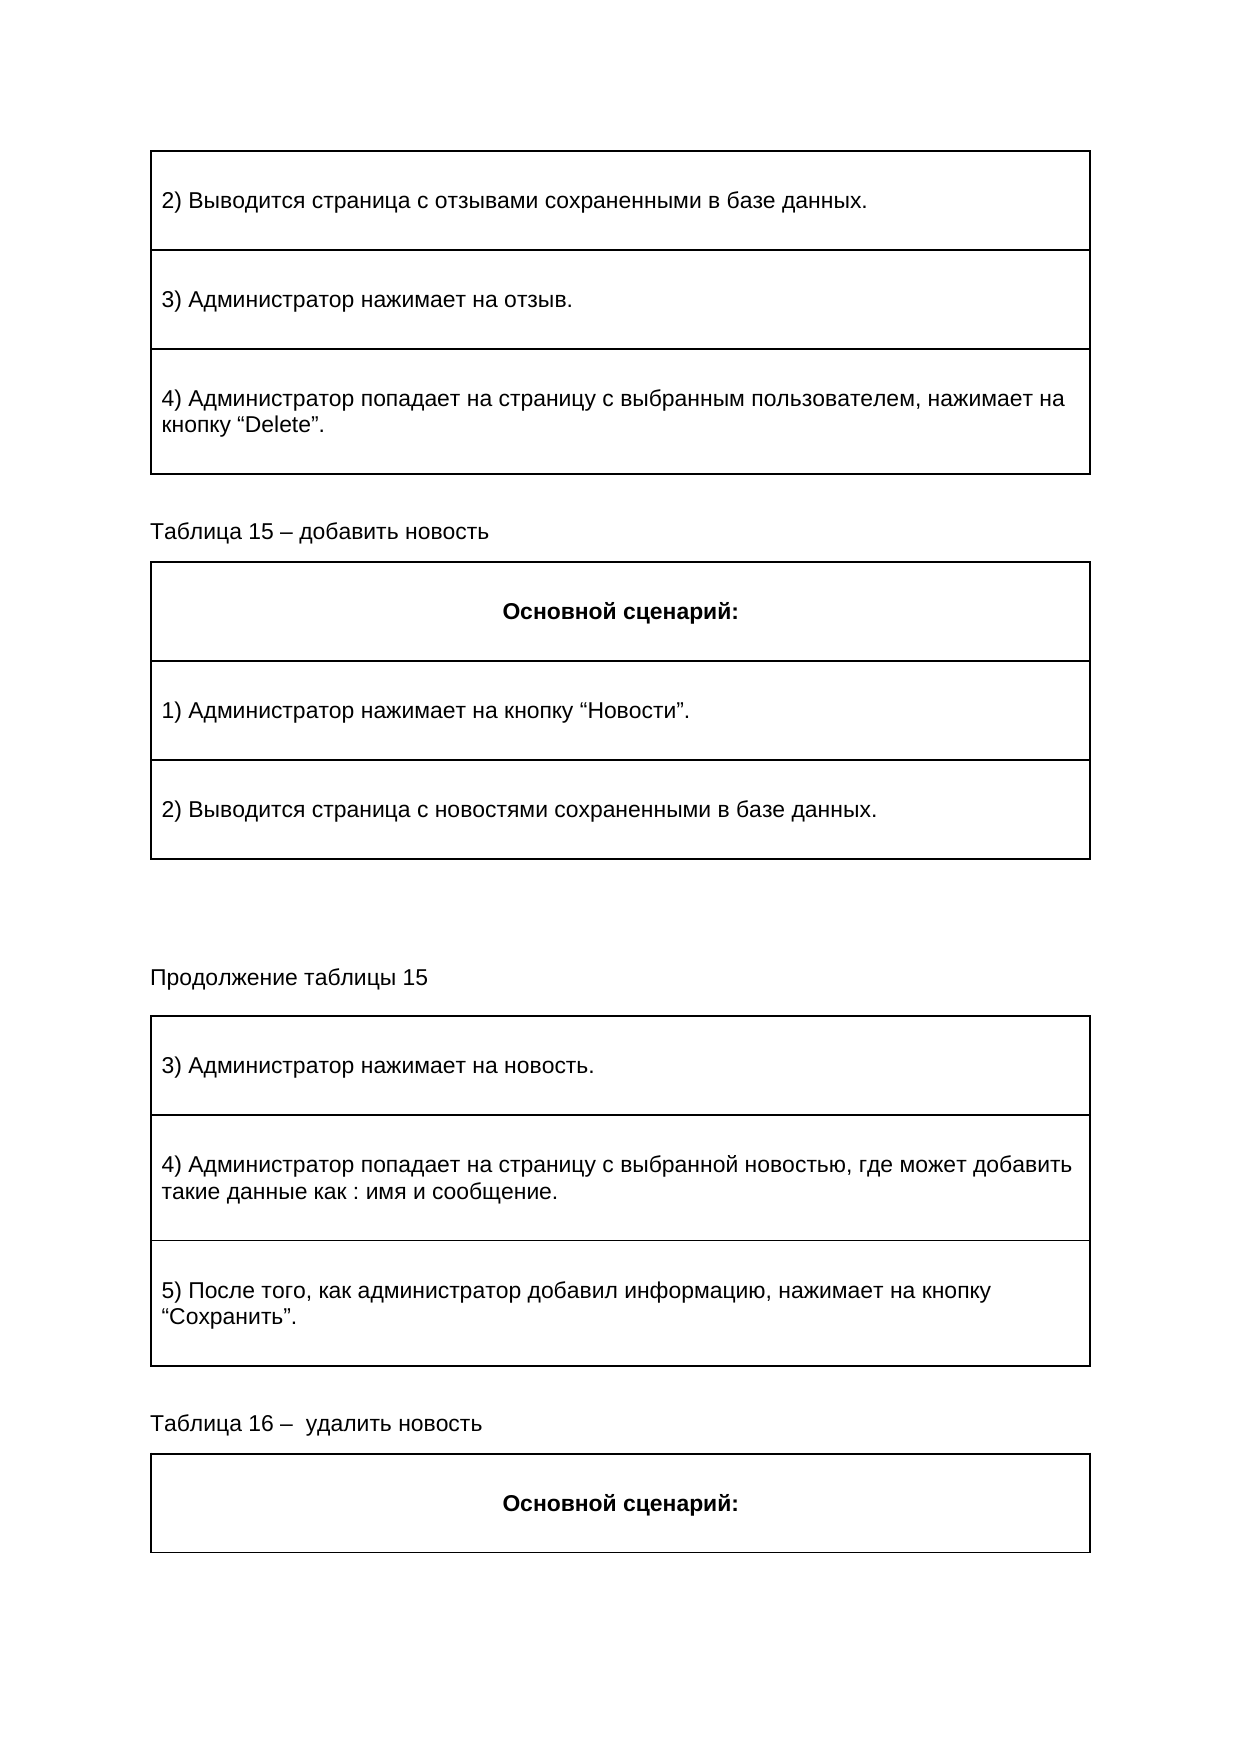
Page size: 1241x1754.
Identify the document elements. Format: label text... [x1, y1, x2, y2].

table_cell 1) Администратор нажимает на кнопку “Новости”. [152, 662, 1089, 759]
text Таблица 16 – удалить новость [150, 1410, 1090, 1436]
table_header 3) Администратор нажимает на новость. [152, 1017, 1089, 1114]
table_header Основной сценарий: [152, 563, 1089, 660]
table_cell 3) Администратор нажимает на отзыв. [152, 251, 1089, 348]
table_cell 5) После того, как администратор добавил информацию, нажимает на кнопку “Сохранить”. [152, 1241, 1089, 1365]
table_cell 2) Выводится страница с новостями сохраненными в базе данных. [152, 761, 1089, 858]
table_cell 4) Администратор попадает на страницу с выбранным пользователем, нажимает на кнопку “Delete”. [152, 350, 1089, 473]
table_cell 2) Выводится страница с отзывами сохраненными в базе данных. [152, 152, 1089, 249]
text Таблица 15 – добавить новость [150, 518, 1090, 544]
text Продолжение таблицы 15 [150, 964, 1090, 990]
table_cell 4) Администратор попадает на страницу с выбранной новостью, где может добавить такие данные как : имя и сообщение. [152, 1116, 1089, 1239]
table_header Основной сценарий: [152, 1455, 1089, 1552]
